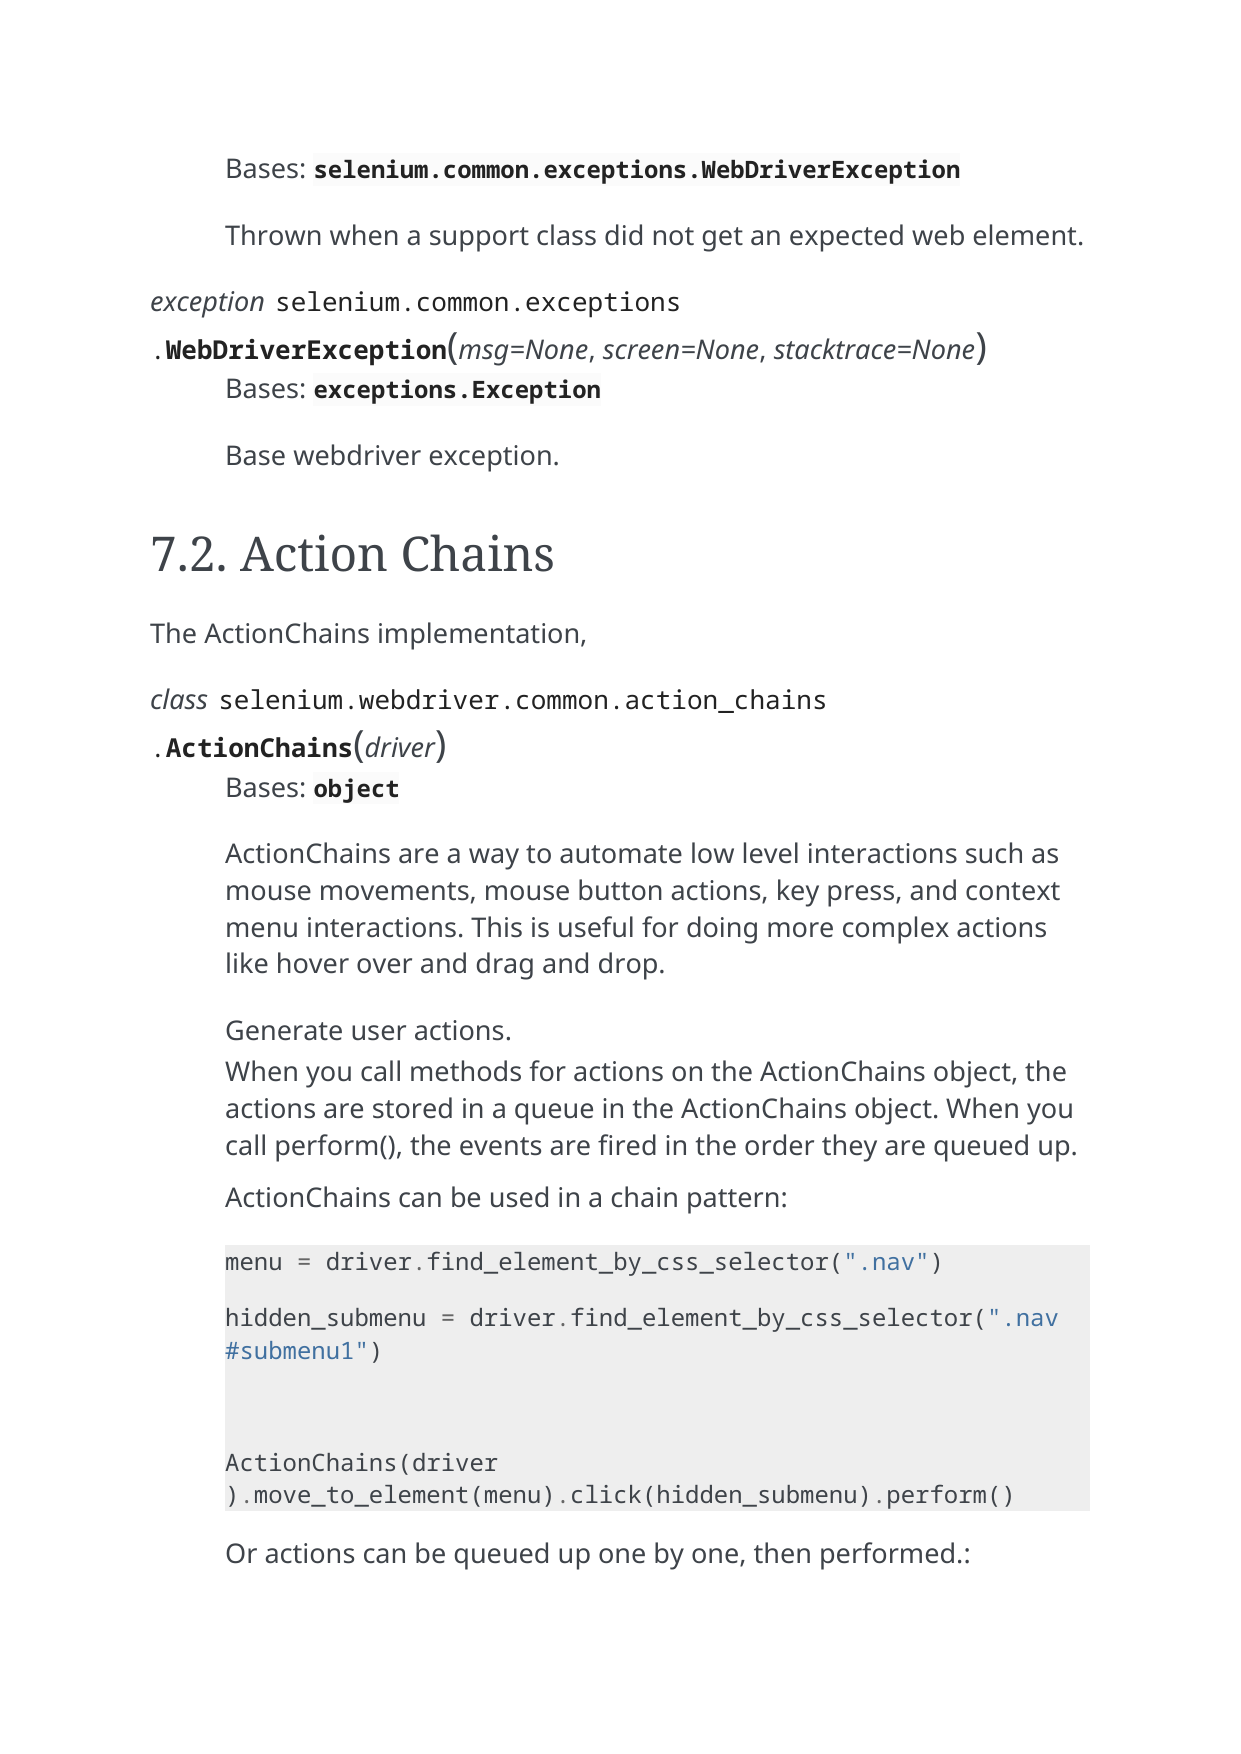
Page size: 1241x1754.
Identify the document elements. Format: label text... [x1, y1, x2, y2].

text Thrown when a support class did not get an expected web element. [225, 216, 1090, 253]
text class selenium.webdriver.common.action_chains.ActionChains(driver) [150, 680, 1090, 768]
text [225, 1301, 1090, 1366]
text ActionChains(driver).move_to_element(menu).click(hidden_submenu).perform() [225, 1446, 1090, 1511]
text Bases: exceptions.Exception [225, 370, 1090, 407]
text ActionChains are a way to automate low level interactions such as mouse movements, mouse button actions, key press, and context menu interactions. This is useful for doing more complex actions like hover over and drag and drop. [225, 834, 1090, 982]
text Bases: object [225, 768, 1090, 805]
text Bases: selenium.common.exceptions.WebDriverException [225, 150, 1090, 187]
text The ActionChains implementation, [150, 614, 1090, 651]
text Generate user actions. [225, 1011, 1090, 1048]
text Or actions can be queued up one by one, then performed.: [225, 1534, 1090, 1571]
text menu = driver.find_element_by_css_selector(".nav") [225, 1245, 1090, 1277]
text When you call methods for actions on the ActionChains object, the actions are stored in a queue in the ActionChains object. When you call perform(), the events are fired in the order they are queued up. [225, 1052, 1090, 1163]
text Base webdriver exception. [225, 436, 1090, 473]
text ActionChains can be used in a chain pattern: [225, 1179, 1090, 1216]
text exception selenium.common.exceptions.WebDriverException(msg=None, screen=None, stacktrace=None) [150, 282, 1090, 370]
text 7.2. Action Chains [150, 520, 1090, 585]
